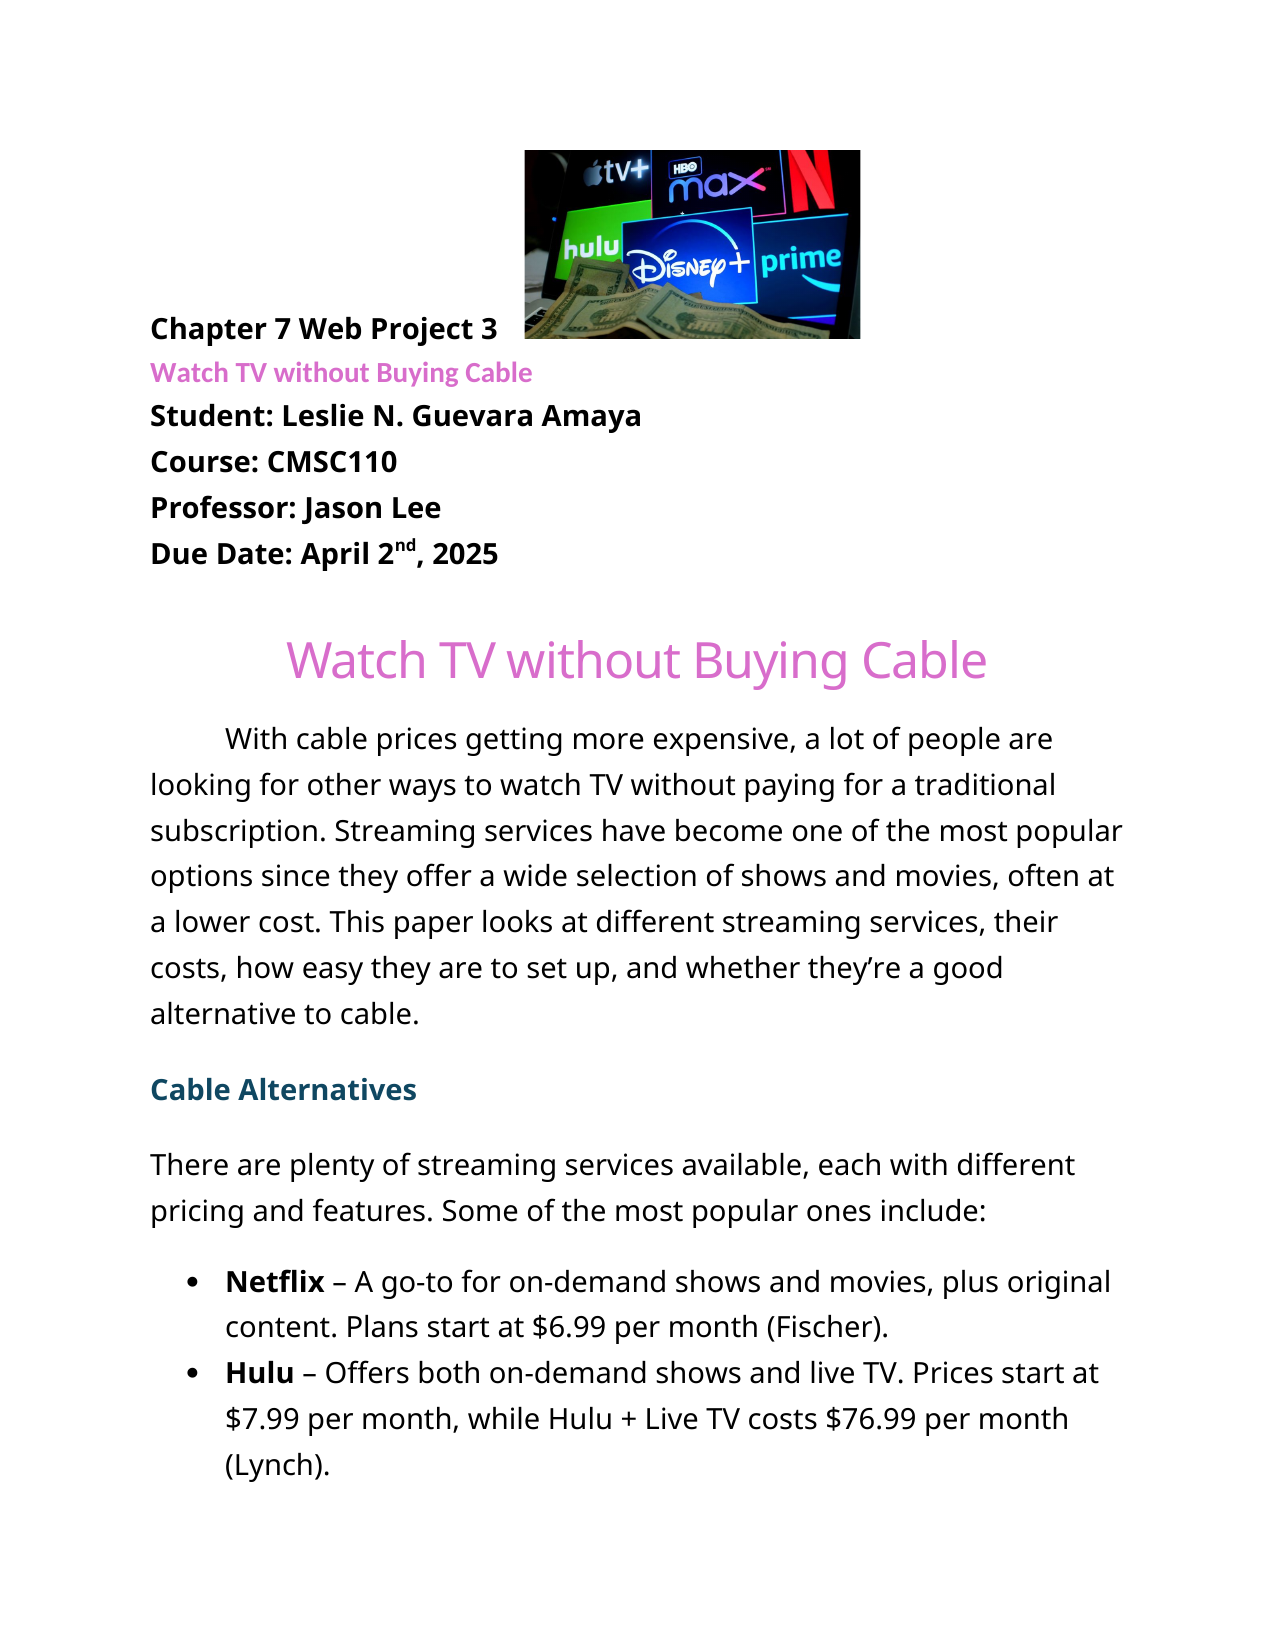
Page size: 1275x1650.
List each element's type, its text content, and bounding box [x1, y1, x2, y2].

text Chapter 7 Web Project 3 [150, 150, 1125, 348]
text Due Date: April 2nd, 2025 [150, 533, 1125, 573]
list Hulu – Offers both on-demand shows and live TV. Prices start at $7.99 per month, while Hulu + Live TV costs $76.99 per month (Lynch). [187, 1353, 1125, 1484]
text Course: CMSC110 [150, 441, 1125, 481]
list Netflix – A go-to for on-demand shows and movies, plus original content. Plans start at $6.99 per month (Fischer). [187, 1261, 1125, 1346]
text Professor: Jason Lee [150, 487, 1125, 527]
text Student: Leslie N. Guevara Amaya [150, 395, 1125, 435]
text Watch TV without Buying Cable [150, 354, 1125, 389]
title Watch TV without Buying Cable [150, 625, 1125, 693]
text There are plenty of streaming services available, each with different pricing and features. Some of the most popular ones include: [150, 1144, 1125, 1229]
text With cable prices getting more expensive, a lot of people are looking for other ways to watch TV without paying for a traditional subscription. Streaming services have become one of the most popular options since they offer a wide selection of shows and movies, often at a lower cost. This paper looks at different streaming services, their costs, how easy they are to set up, and whether they’re a good alternative to cable. [150, 718, 1125, 1033]
subtitle Cable Alternatives [150, 1069, 1125, 1108]
